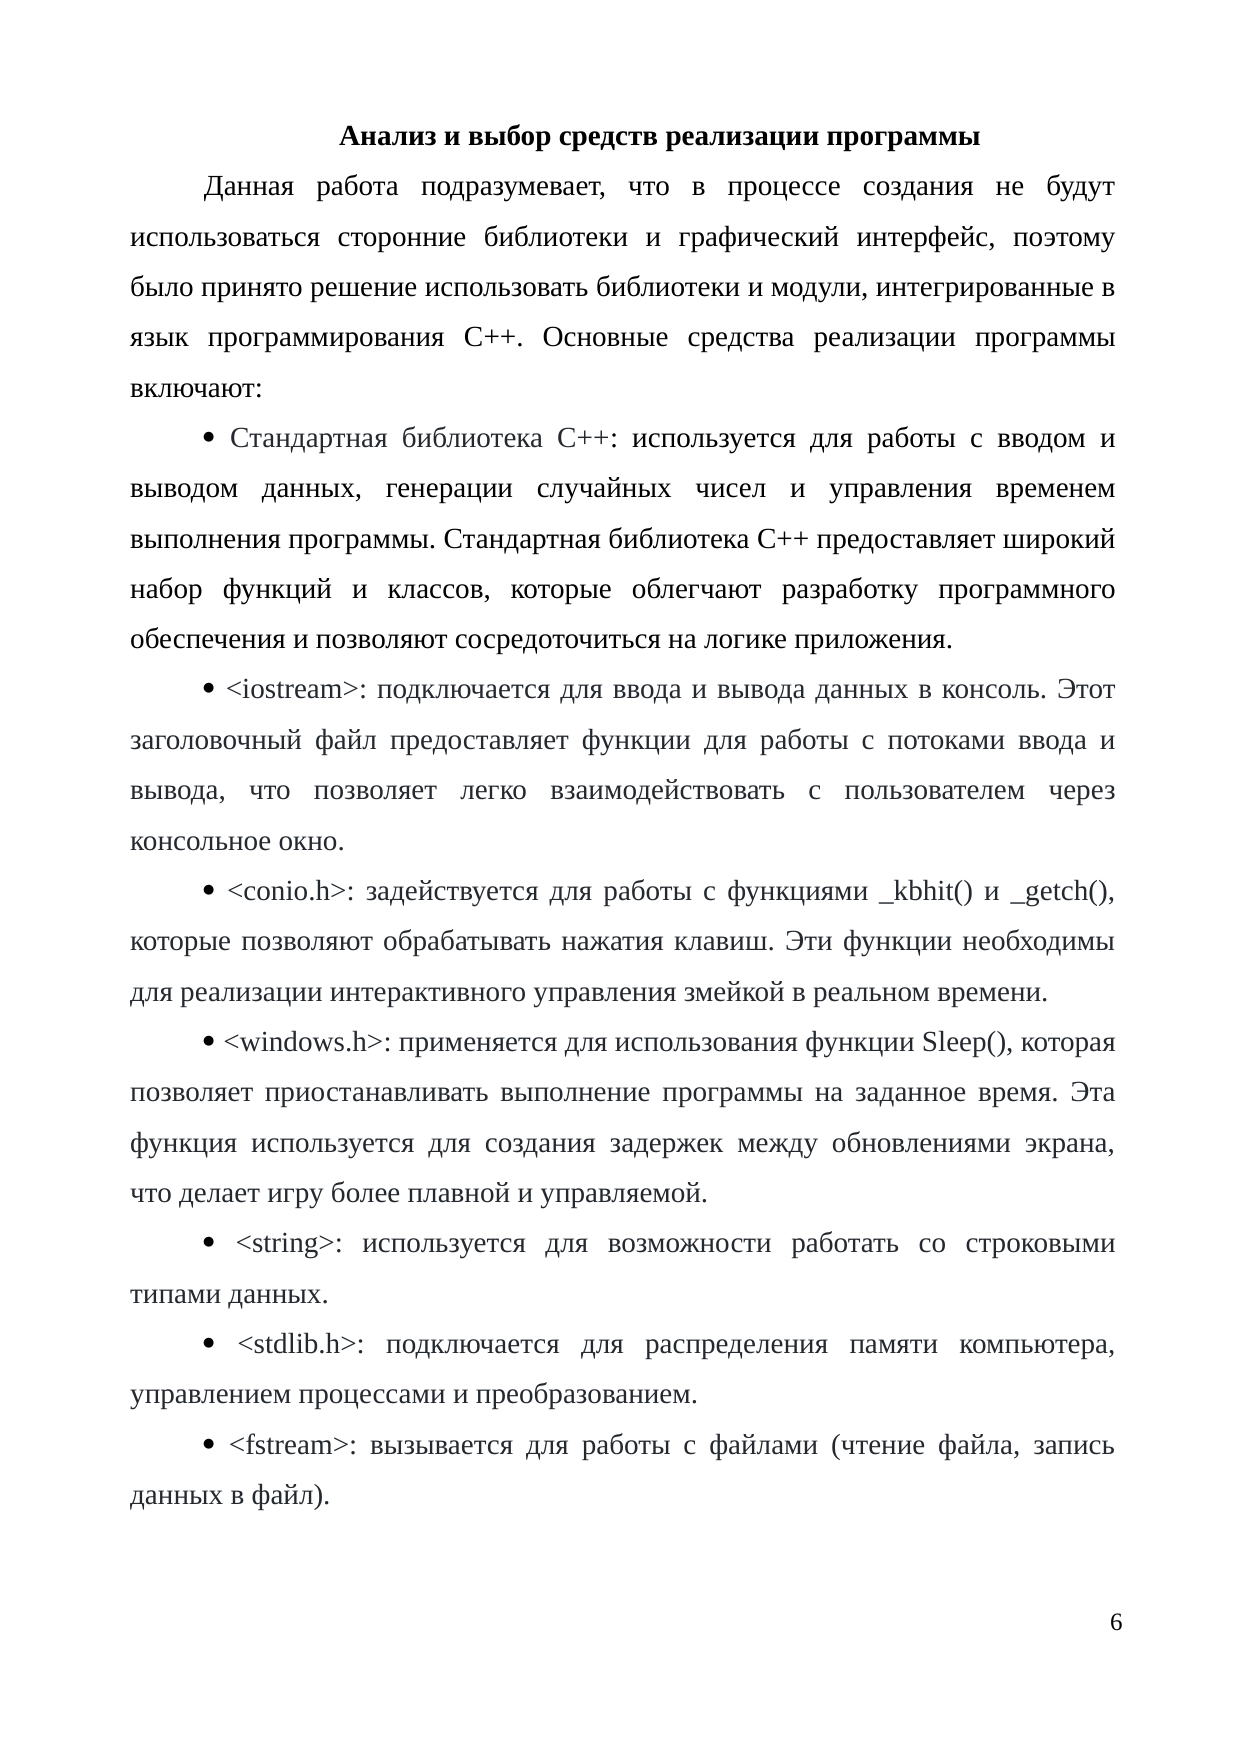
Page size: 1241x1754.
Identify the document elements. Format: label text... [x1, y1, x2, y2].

list <iostream>: подключается для ввода и вывода данных в консоль. Этот заголовочный файл предоставляет функции для работы с потоками ввода и вывода, что позволяет легко взаимодействовать с пользователем через консольное окно. [130, 672, 1116, 856]
text Данная работа подразумевает, что в процессе создания не будут использоваться сторонние библиотеки и графический интерфейс, поэтому было принято решение использовать библиотеки и модули, интегрированные в язык программирования C++. Основные средства реализации программы включают: [130, 168, 1116, 403]
list <fstream>: вызывается для работы с файлами (чтение файла, запись данных в файл). [130, 1427, 1116, 1511]
list <windows.h>: применяется для использования функции Sleep(), которая позволяет приостанавливать выполнение программы на заданное время. Эта функция используется для создания задержек между обновлениями экрана, что делает игру более плавной и управляемой. [130, 1024, 1116, 1209]
list Стандартная библиотека C++: используется для работы с вводом и выводом данных, генерации случайных чисел и управления временем выполнения программы. Стандартная библиотека C++ предоставляет широкий набор функций и классов, которые облегчают разработку программного обеспечения и позволяют сосредоточиться на логике приложения. [130, 420, 1116, 655]
text Анализ и выбор средств реализации программы [130, 118, 1116, 152]
list <string>: используется для возможности работать со строковыми типами данных. [130, 1225, 1116, 1309]
list <conio.h>: задействуется для работы с функциями _kbhit() и _getch(), которые позволяют обрабатывать нажатия клавиш. Эти функции необходимы для реализации интерактивного управления змейкой в реальном времени. [130, 873, 1116, 1007]
list <stdlib.h>: подключается для распределения памяти компьютера, управлением процессами и преобразованием. [130, 1326, 1116, 1410]
